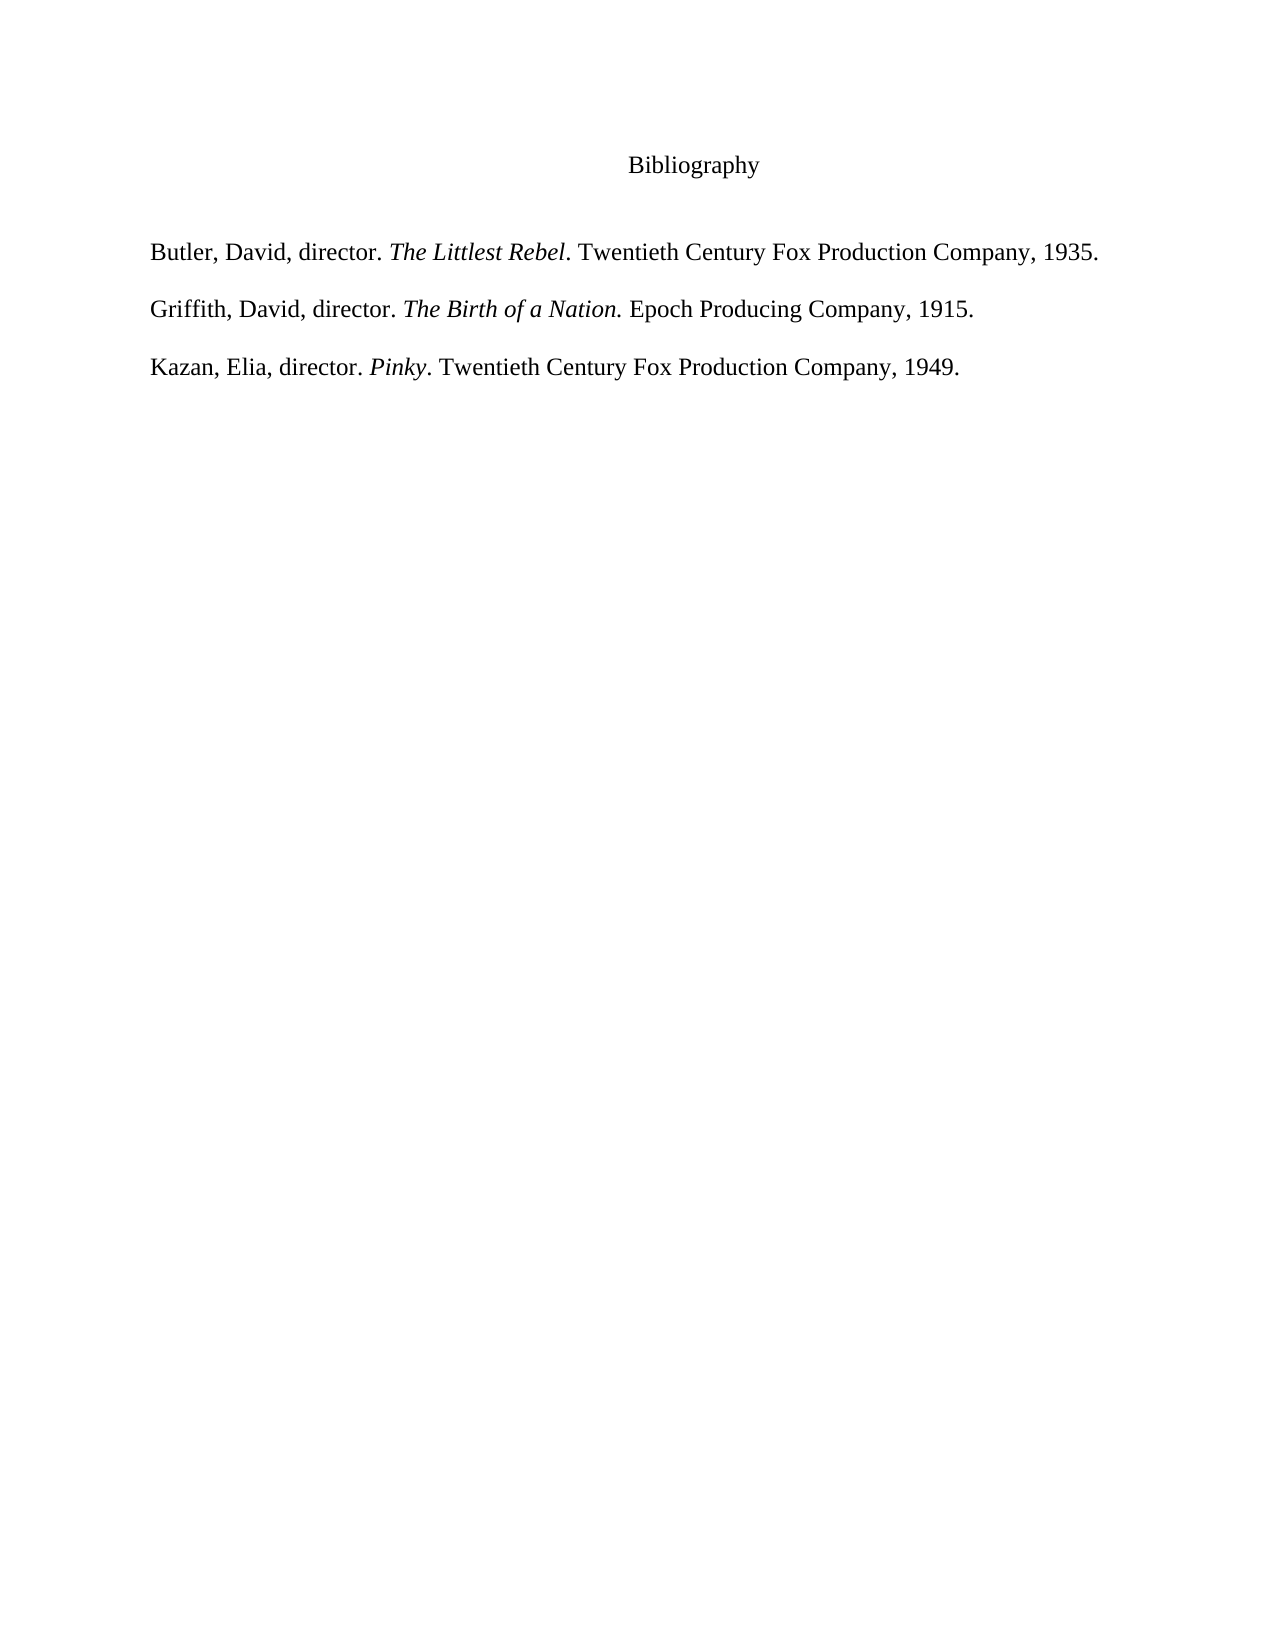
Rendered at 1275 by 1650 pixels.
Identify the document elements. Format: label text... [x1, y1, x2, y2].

text Butler, David, director. The Littlest Rebel. Twentieth Century Fox Production Company, 1935. [150, 237, 1125, 265]
text Griffith, David, director. The Birth of a Nation. Epoch Producing Company, 1915. [150, 294, 1125, 323]
list Bibliography [262, 150, 1125, 179]
text Kazan, Elia, director. Pinky. Twentieth Century Fox Production Company, 1949. [150, 352, 1125, 381]
